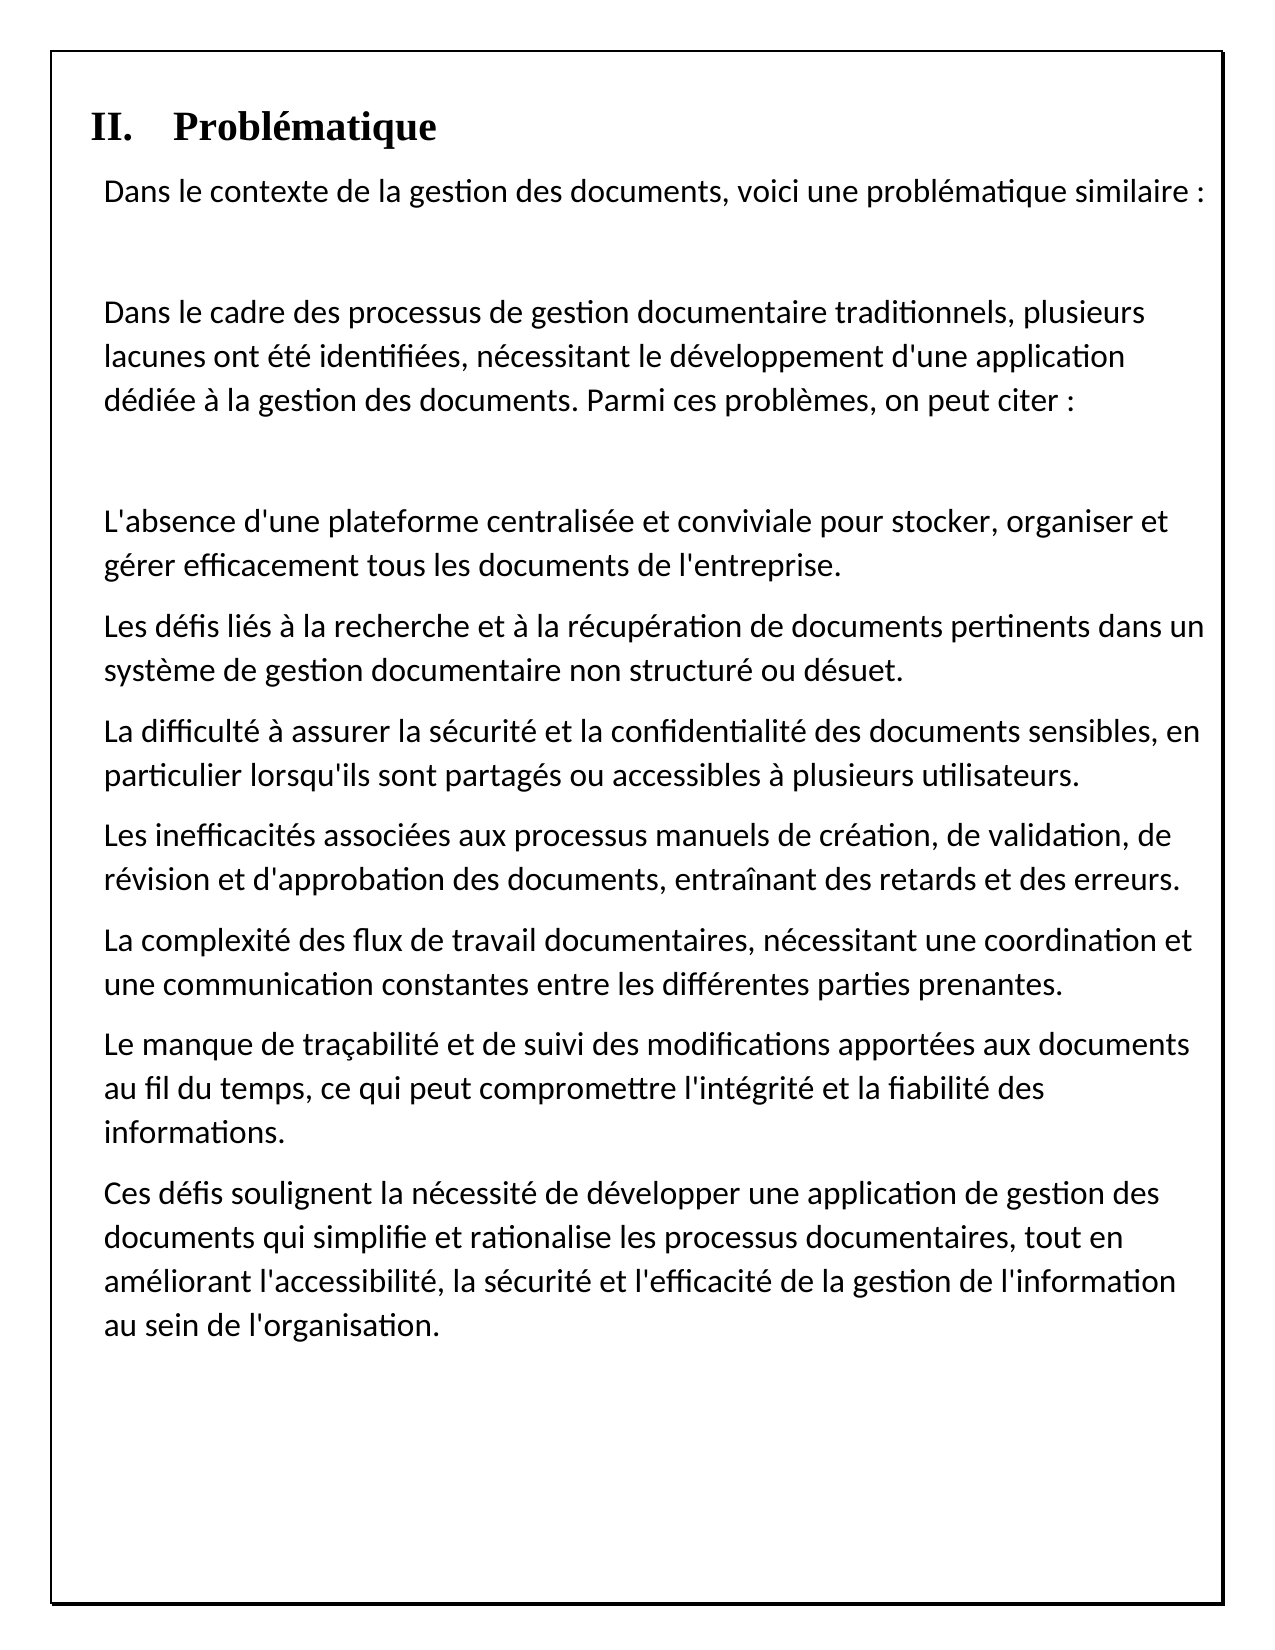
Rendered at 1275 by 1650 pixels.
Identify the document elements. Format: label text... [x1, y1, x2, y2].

text Ces défis soulignent la nécessité de développer une application de gestion des documents qui simplifie et rationalise les processus documentaires, tout en améliorant l'accessibilité, la sécurité et l'efficacité de la gestion de l'information au sein de l'organisation. [103, 1172, 1209, 1344]
text Le manque de traçabilité et de suivi des modifications apportées aux documents au fil du temps, ce qui peut compromettre l'intégrité et la fiabilité des informations. [103, 1023, 1209, 1152]
text Les défis liés à la recherche et à la récupération de documents pertinents dans un système de gestion documentaire non structuré ou désuet. [103, 605, 1209, 690]
text Dans le contexte de la gestion des documents, voici une problématique similaire : [103, 170, 1209, 211]
text Dans le cadre des processus de gestion documentaire traditionnels, plusieurs lacunes ont été identifiées, nécessitant le développement d'une application dédiée à la gestion des documents. Parmi ces problèmes, on peut citer : [103, 291, 1209, 420]
text L'absence d'une plateforme centralisée et conviviale pour stocker, organiser et gérer efficacement tous les documents de l'entreprise. [103, 501, 1209, 585]
text La complexité des flux de travail documentaires, nécessitant une coordination et une communication constantes entre les différentes parties prenantes. [103, 919, 1209, 1003]
list Problématique [133, 102, 1209, 150]
text Les inefficacités associées aux processus manuels de création, de validation, de révision et d'approbation des documents, entraînant des retards et des erreurs. [103, 814, 1209, 899]
text La difficulté à assurer la sécurité et la confidentialité des documents sensibles, en particulier lorsqu'ils sont partagés ou accessibles à plusieurs utilisateurs. [103, 710, 1209, 794]
